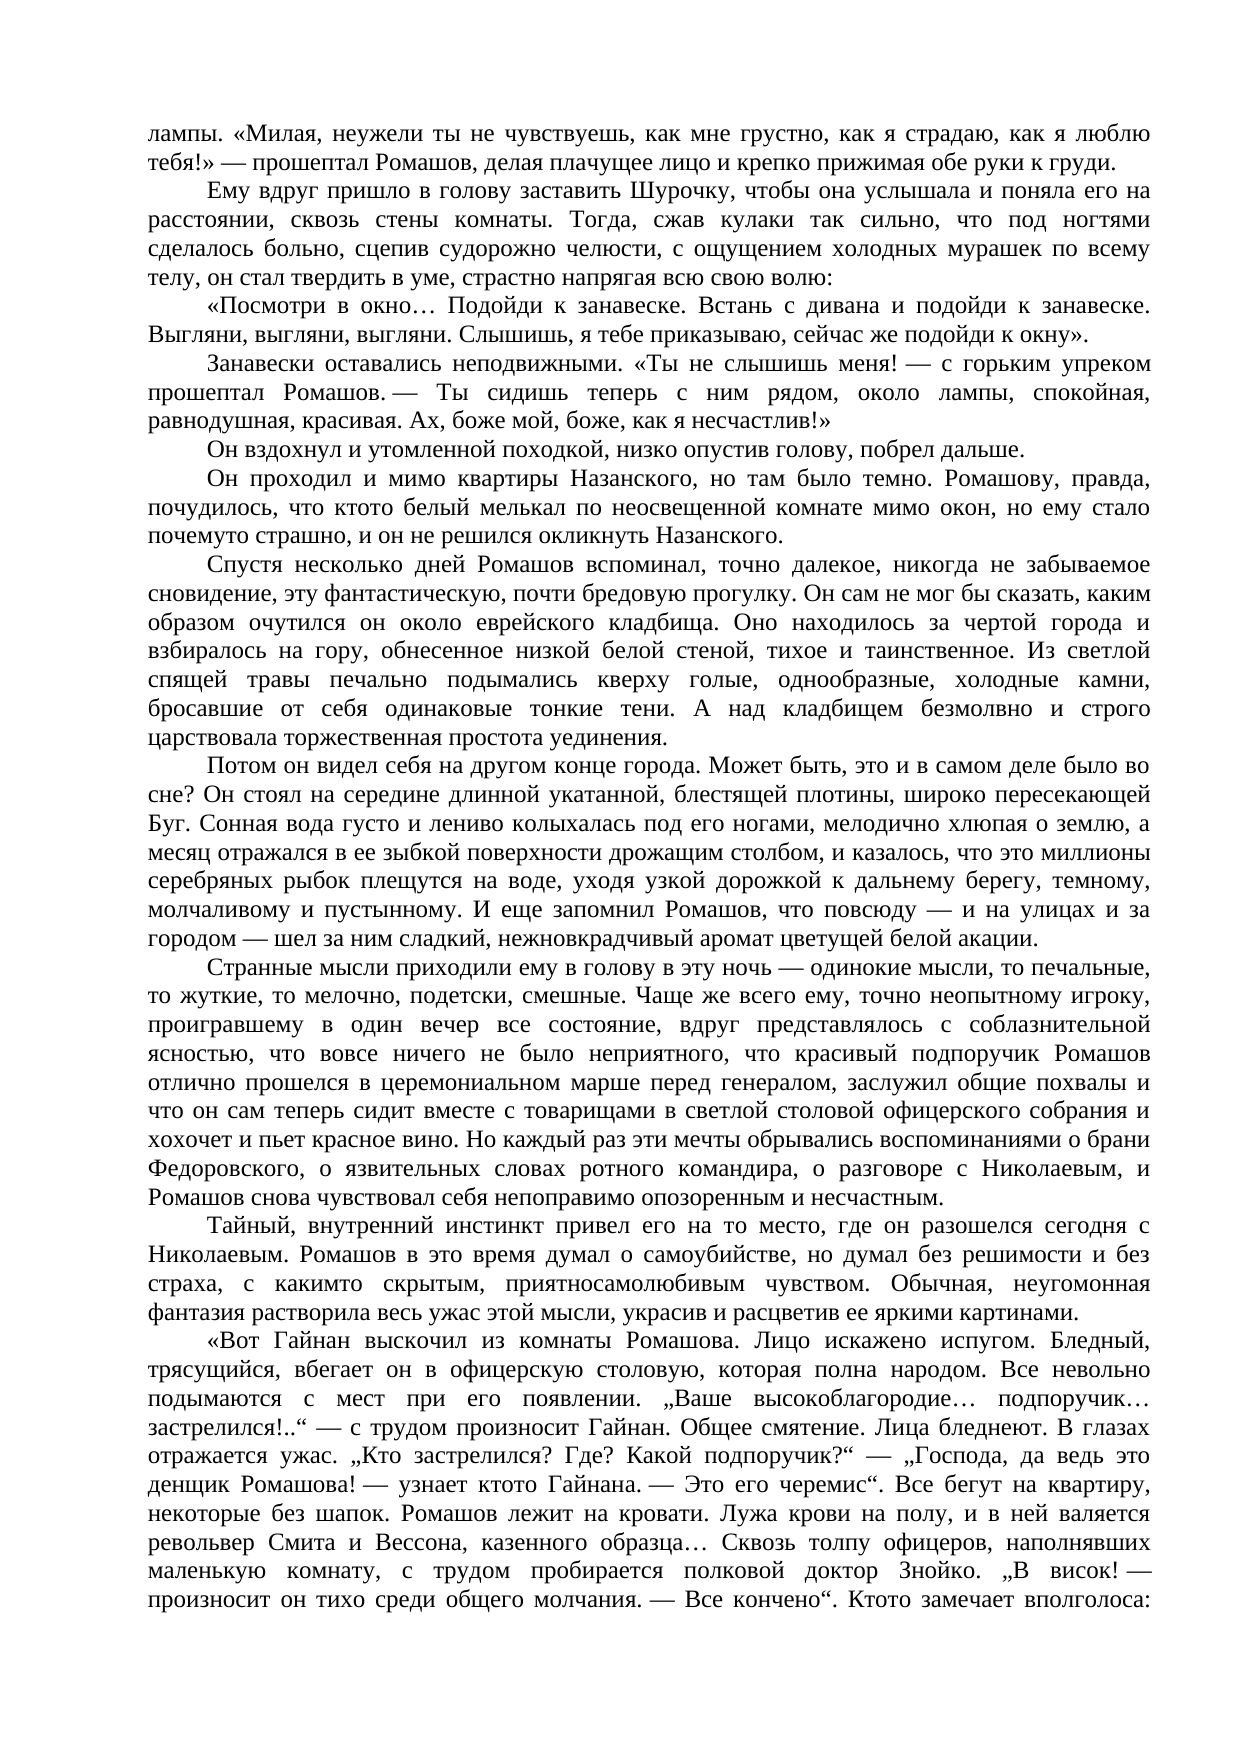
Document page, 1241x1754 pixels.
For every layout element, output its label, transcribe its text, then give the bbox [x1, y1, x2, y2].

text Странные мысли приходили ему в голову в эту ночь — одинокие мысли, то печальные, то жуткие, то мелочно, подетски, смешные. Чаще же всего ему, точно неопытному игроку, проигравшему в один вечер все состояние, вдруг представлялось с соблазнительной ясностью, что вовсе ничего не было неприятного, что красивый подпоручик Ромашов отлично прошелся в церемониальном марше перед генералом, заслужил общие похвалы и что он сам теперь сидит вместе с товарищами в светлой столовой офицерского собрания и хохочет и пьет красное вино. Но каждый раз эти мечты обрывались воспоминаниями о брани Федоровского, о язвительных словах ротного командира, о разговоре с Николаевым, и Ромашов снова чувствовал себя непоправимо опозоренным и несчастным. [148, 952, 1152, 1211]
text Он проходил и мимо квартиры Назанского, но там было темно. Ромашову, правда, почудилось, что ктото белый мелькал по неосвещенной комнате мимо окон, но ему стало почемуто страшно, и он не решился окликнуть Назанского. [148, 463, 1152, 549]
text «Посмотри в окно… Подойди к занавеске. Встань с дивана и подойди к занавеске. Выгляни, выгляни, выгляни. Слышишь, я тебе приказываю, сейчас же подойди к окну». [148, 291, 1152, 348]
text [148, 118, 1152, 176]
text Занавески оставались неподвижными. «Ты не слышишь меня! — с горьким упреком прошептал Ромашов. — Ты сидишь теперь с ним рядом, около лампы, спокойная, равнодушная, красивая. Ах, боже мой, боже, как я несчастлив!» [148, 348, 1152, 434]
text Он вздохнул и утомленной походкой, низко опустив голову, побрел дальше. [148, 434, 1152, 463]
text Спустя несколько дней Ромашов вспоминал, точно далекое, никогда не забываемое сновидение, эту фантастическую, почти бредовую прогулку. Он сам не мог бы сказать, каким образом очутился он около еврейского кладбища. Оно находилось за чертой города и взбиралось на гору, обнесенное низкой белой стеной, тихое и таинственное. Из светлой спящей травы печально подымались кверху голые, однообразные, холодные камни, бросавшие от себя одинаковые тонкие тени. А над кладбищем безмолвно и строго царствовала торжественная простота уединения. [148, 549, 1152, 751]
text Ему вдруг пришло в голову заставить Шурочку, чтобы она услышала и поняла его на расстоянии, сквозь стены комнаты. Тогда, сжав кулаки так сильно, что под ногтями сделалось больно, сцепив судорожно челюсти, с ощущением холодных мурашек по всему телу, он стал твердить в уме, страстно напрягая всю свою волю: [148, 176, 1152, 291]
text Тайный, внутренний инстинкт привел его на то место, где он разошелся сегодня с Николаевым. Ромашов в это время думал о самоубийстве, но думал без решимости и без страха, с какимто скрытым, приятносамолюбивым чувством. Обычная, неугомонная фантазия растворила весь ужас этой мысли, украсив и расцветив ее яркими картинами. [148, 1211, 1152, 1326]
text Потом он видел себя на другом конце города. Может быть, это и в самом деле было во сне? Он стоял на середине длинной укатанной, блестящей плотины, широко пересекающей Буг. Сонная вода густо и лениво колыхалась под его ногами, мелодично хлюпая о землю, а месяц отражался в ее зыбкой поверхности дрожащим столбом, и казалось, что это миллионы серебряных рыбок плещутся на воде, уходя узкой дорожкой к дальнему берегу, темному, молчаливому и пустынному. И еще запомнил Ромашов, что повсюду — и на улицах и за городом — шел за ним сладкий, нежновкрадчивый аромат цветущей белой акации. [148, 751, 1152, 952]
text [148, 1326, 1152, 1613]
